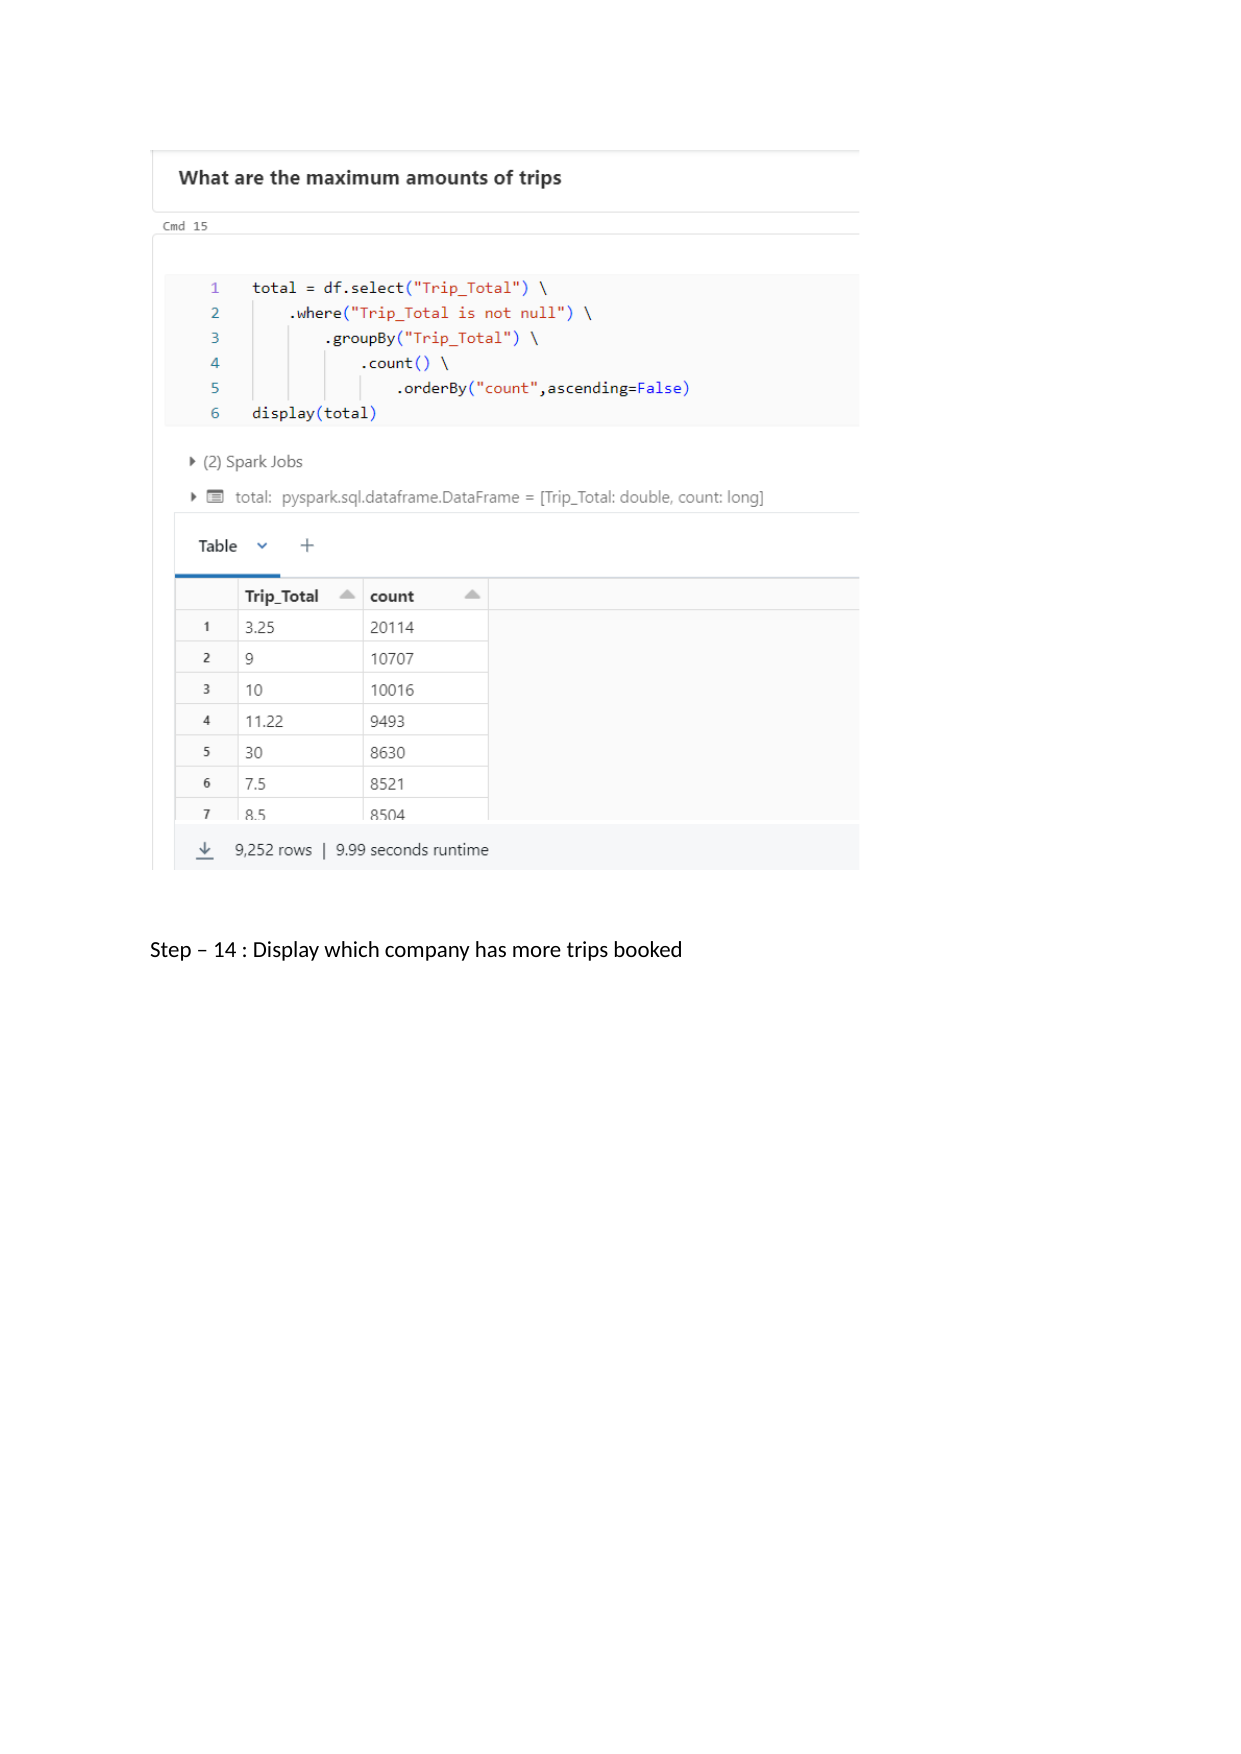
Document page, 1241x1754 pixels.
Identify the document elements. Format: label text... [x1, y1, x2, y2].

text Step – 14 : Display which company has more trips booked [150, 936, 1090, 963]
picture [150, 150, 860, 870]
